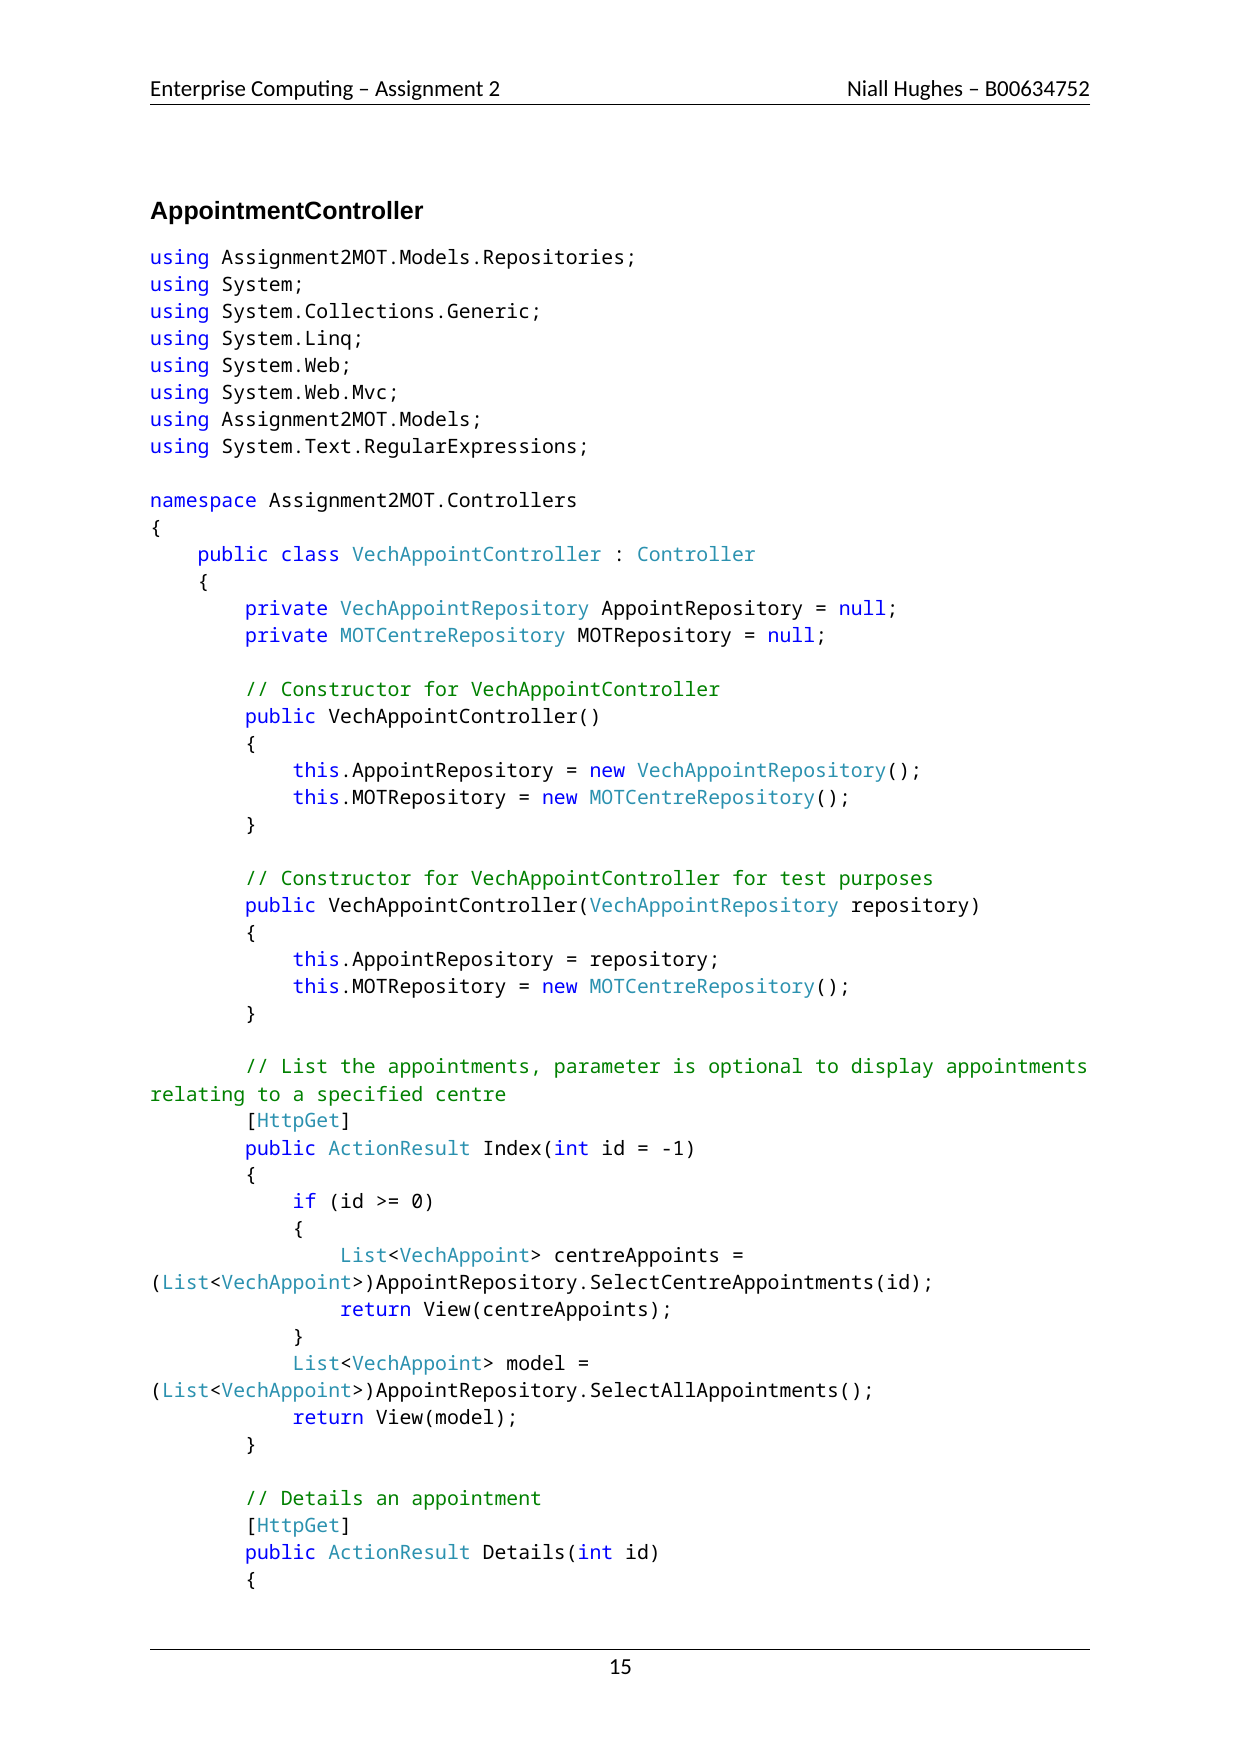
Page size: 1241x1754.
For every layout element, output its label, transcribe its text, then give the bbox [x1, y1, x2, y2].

text return View(centreAppoints); [150, 1296, 1090, 1323]
text this.MOTRepository = new MOTCentreRepository(); [150, 972, 1090, 999]
text if (id >= 0) [150, 1188, 1090, 1215]
text // List the appointments, parameter is optional to display appointments relating to a specified centre [150, 1053, 1090, 1107]
subtitle AppointmentController [150, 196, 1090, 224]
text using System.Linq; [150, 324, 1090, 351]
text using System.Collections.Generic; [150, 297, 1090, 324]
text public ActionResult Details(int id) [150, 1538, 1090, 1565]
text } [150, 1431, 1090, 1457]
text [HttpGet] [150, 1107, 1090, 1134]
text namespace Assignment2MOT.Controllers [150, 486, 1090, 513]
text } [150, 999, 1090, 1026]
text { [150, 513, 1090, 540]
text this.AppointRepository = new VechAppointRepository(); [150, 756, 1090, 783]
text { [150, 567, 1090, 594]
text using System.Web.Mvc; [150, 378, 1090, 405]
text // Details an appointment [150, 1484, 1090, 1511]
text } [150, 1323, 1090, 1349]
text List<VechAppoint> model = (List<VechAppoint>)AppointRepository.SelectAllAppointments(); [150, 1349, 1090, 1403]
text this.MOTRepository = new MOTCentreRepository(); [150, 783, 1090, 810]
text { [150, 918, 1090, 945]
text public VechAppointController(VechAppointRepository repository) [150, 891, 1090, 918]
text using System.Text.RegularExpressions; [150, 432, 1090, 459]
text this.AppointRepository = repository; [150, 945, 1090, 972]
text // Constructor for VechAppointController [150, 675, 1090, 702]
text { [150, 1215, 1090, 1242]
text return View(model); [150, 1403, 1090, 1431]
text // Constructor for VechAppointController for test purposes [150, 864, 1090, 891]
text using Assignment2MOT.Models; [150, 405, 1090, 432]
text [HttpGet] [150, 1511, 1090, 1538]
text { [150, 1161, 1090, 1188]
text { [150, 1565, 1090, 1592]
text private VechAppointRepository AppointRepository = null; [150, 594, 1090, 621]
text private MOTCentreRepository MOTRepository = null; [150, 621, 1090, 648]
text } [150, 810, 1090, 837]
text using System; [150, 270, 1090, 297]
text { [150, 729, 1090, 756]
text public class VechAppointController : Controller [150, 540, 1090, 567]
text List<VechAppoint> centreAppoints = (List<VechAppoint>)AppointRepository.SelectCentreAppointments(id); [150, 1242, 1090, 1296]
text public ActionResult Index(int id = -1) [150, 1134, 1090, 1161]
text public VechAppointController() [150, 702, 1090, 729]
text using System.Web; [150, 351, 1090, 378]
text using Assignment2MOT.Models.Repositories; [150, 243, 1090, 270]
